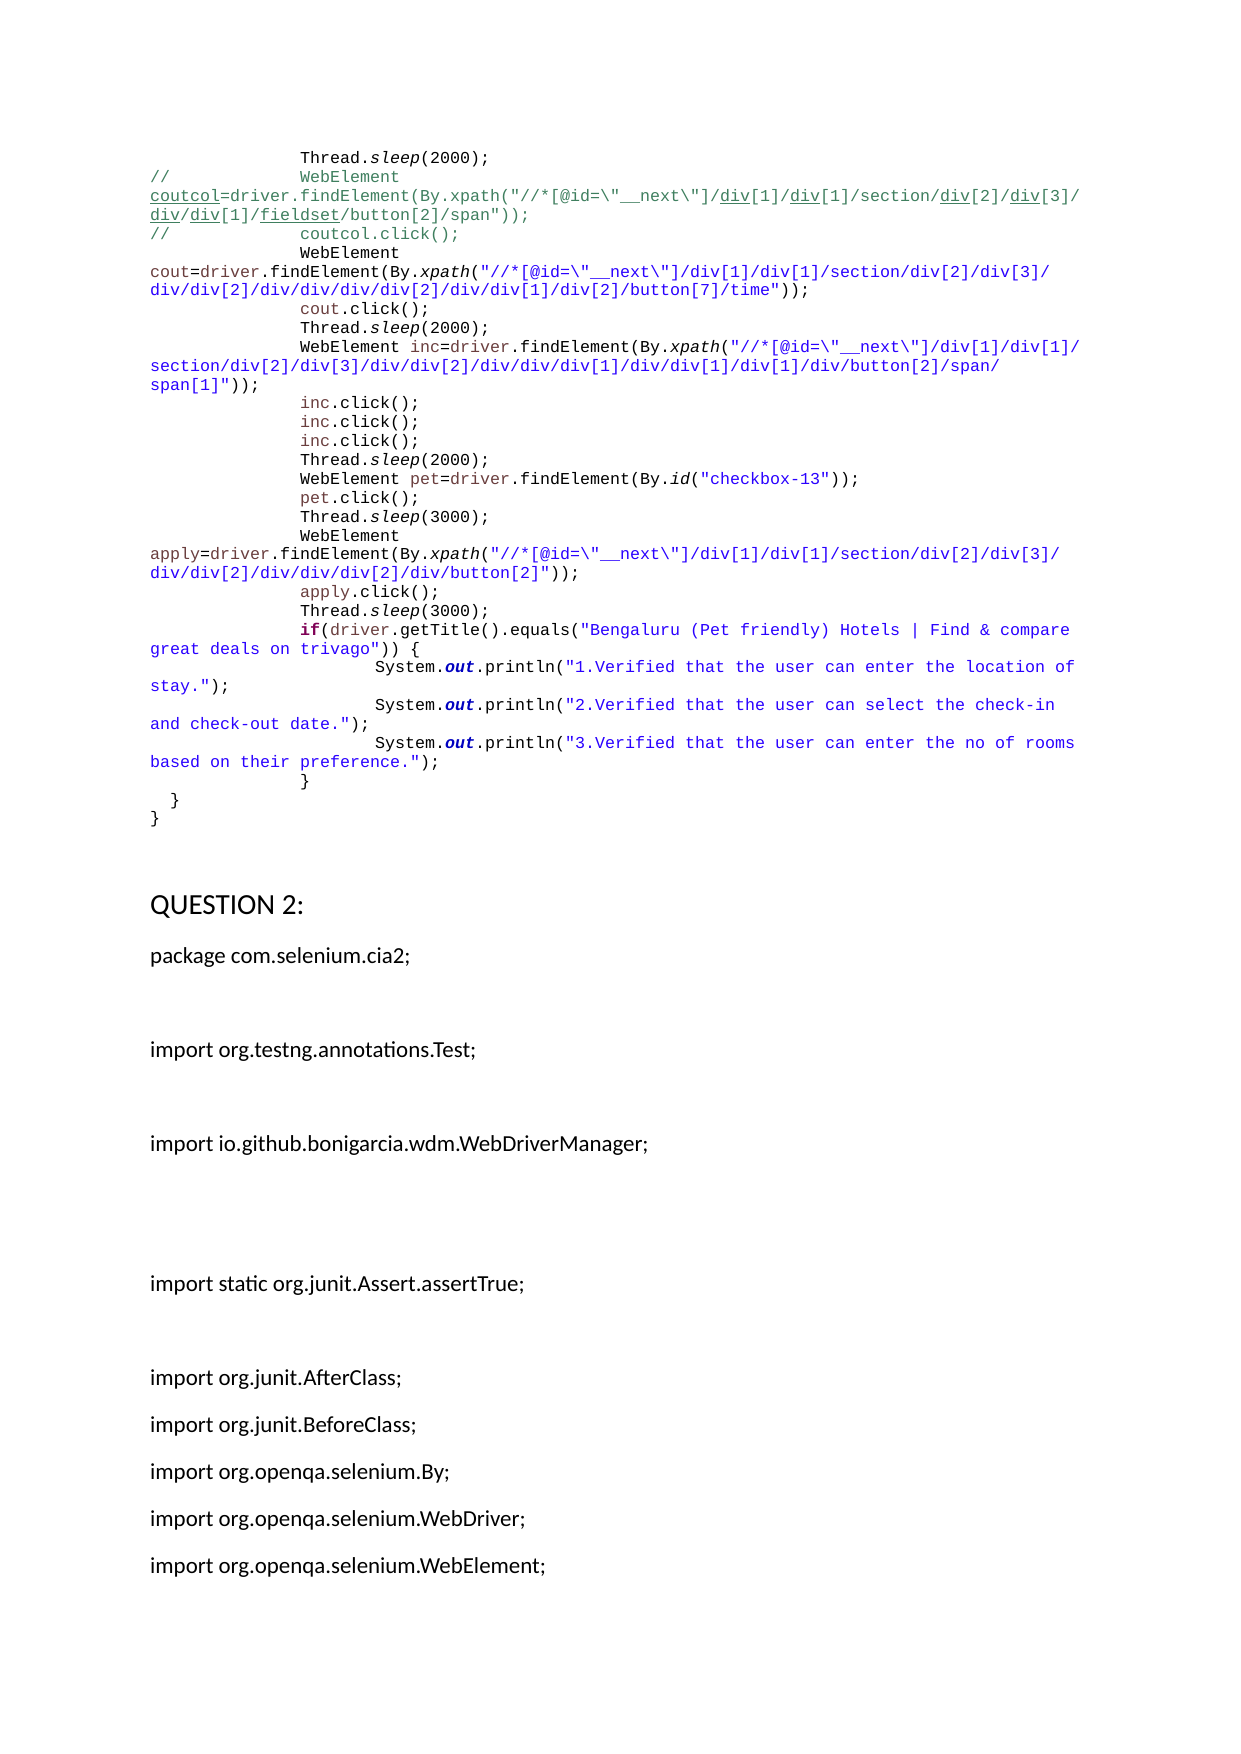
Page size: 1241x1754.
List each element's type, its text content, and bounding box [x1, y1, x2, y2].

text pet.click(); [150, 489, 1090, 508]
text import io.github.bonigarcia.wdm.WebDriverManager; [150, 1129, 1090, 1157]
text Thread.sleep(2000); [150, 150, 1090, 169]
text import org.openqa.selenium.WebDriver; [150, 1504, 1090, 1532]
text // WebElement coutcol=driver.findElement(By.xpath("//*[@id=\"__next\"]/div[1]/div[1]/section/div[2]/div[3]/div/div[1]/fieldset/button[2]/span")); [150, 169, 1090, 225]
text if(driver.getTitle().equals("Bengaluru (Pet friendly) Hotels | Find & compare great deals on trivago")) { [150, 621, 1090, 659]
text QUESTION 2: [150, 886, 1090, 922]
text package com.selenium.cia2; [150, 941, 1090, 969]
text System.out.println("1.Verified that the user can enter the location of stay."); [150, 659, 1090, 697]
text Thread.sleep(2000); [150, 320, 1090, 338]
text import org.testng.annotations.Test; [150, 1035, 1090, 1063]
text inc.click(); [150, 414, 1090, 433]
text inc.click(); [150, 433, 1090, 452]
text Thread.sleep(2000); [150, 452, 1090, 471]
text } [150, 810, 1090, 829]
text WebElement inc=driver.findElement(By.xpath("//*[@id=\"__next\"]/div[1]/div[1]/section/div[2]/div[3]/div/div[2]/div/div/div[1]/div/div[1]/div[1]/div/button[2]/span/span[1]")); [150, 338, 1090, 395]
text System.out.println("3.Verified that the user can enter the no of rooms based on their preference."); [150, 734, 1090, 772]
text import static org.junit.Assert.assertTrue; [150, 1269, 1090, 1297]
text import org.junit.AfterClass; [150, 1363, 1090, 1391]
text import org.openqa.selenium.By; [150, 1457, 1090, 1485]
text cout.click(); [150, 301, 1090, 320]
text import org.openqa.selenium.WebElement; [150, 1551, 1090, 1579]
text import org.junit.BeforeClass; [150, 1410, 1090, 1438]
text } [150, 772, 1090, 791]
text inc.click(); [150, 395, 1090, 414]
text apply.click(); [150, 584, 1090, 602]
text WebElement apply=driver.findElement(By.xpath("//*[@id=\"__next\"]/div[1]/div[1]/section/div[2]/div[3]/div/div[2]/div/div/div[2]/div/button[2]")); [150, 527, 1090, 584]
text } [150, 791, 1090, 810]
text System.out.println("2.Verified that the user can select the check-in and check-out date."); [150, 697, 1090, 734]
text Thread.sleep(3000); [150, 508, 1090, 527]
text WebElement pet=driver.findElement(By.id("checkbox-13")); [150, 471, 1090, 489]
text Thread.sleep(3000); [150, 602, 1090, 621]
text WebElement cout=driver.findElement(By.xpath("//*[@id=\"__next\"]/div[1]/div[1]/section/div[2]/div[3]/div/div[2]/div/div/div/div[2]/div/div[1]/div[2]/button[7]/time")); [150, 244, 1090, 301]
text // coutcol.click(); [150, 225, 1090, 244]
